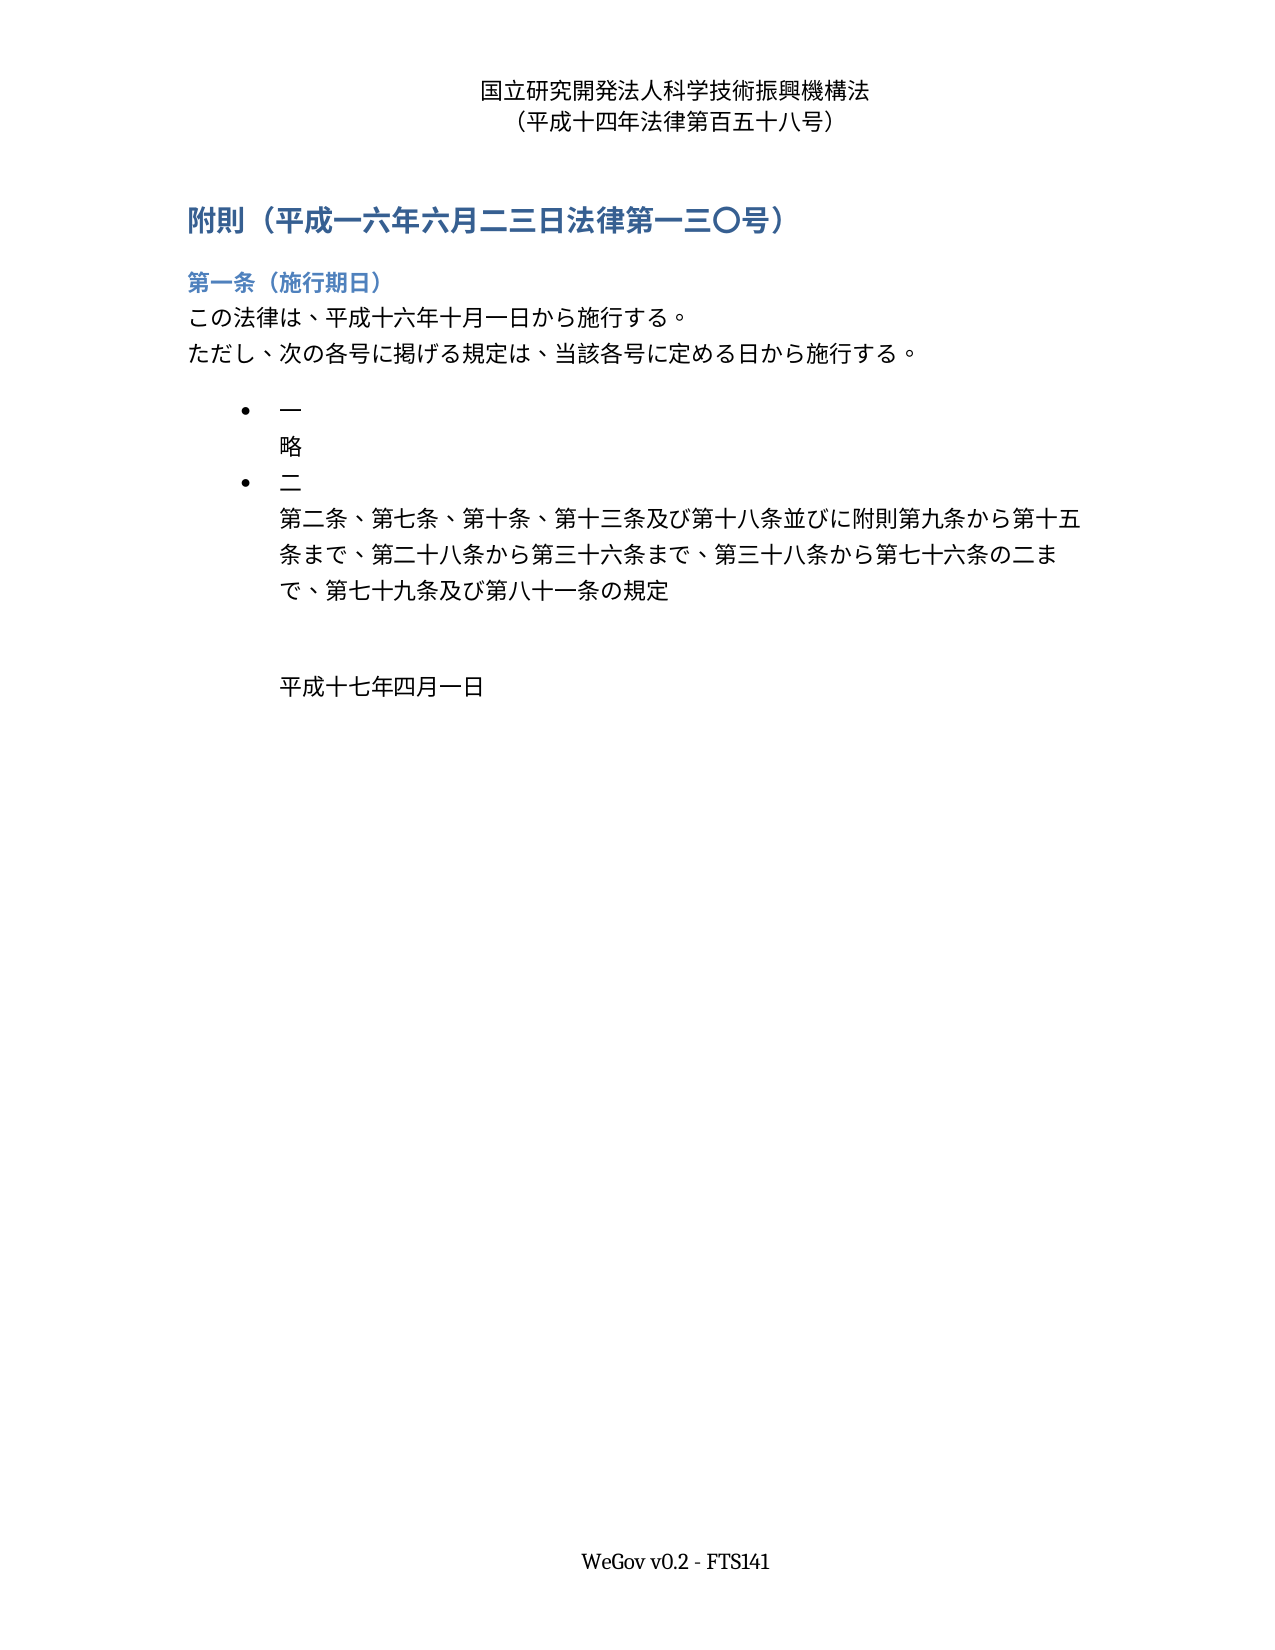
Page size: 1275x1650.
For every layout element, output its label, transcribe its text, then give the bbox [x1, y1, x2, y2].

subtitle 附則（平成一六年六月二三日法律第一三〇号） [187, 200, 1087, 240]
subtitle 第一条（施行期日） [187, 266, 1087, 298]
list 一 略 [242, 395, 1087, 462]
list 二 第二条、第七条、第十条、第十三条及び第十八条並びに附則第九条から第十五条まで、第二十八条から第三十六条まで、第三十八条から第七十六条の二まで、第七十九条及び第八十一条の規定 平成十七年四月一日 [242, 467, 1087, 702]
text この法律は、平成十六年十月一日から施行する。 ただし、次の各号に掲げる規定は、当該各号に定める日から施行する。 [187, 302, 1087, 369]
